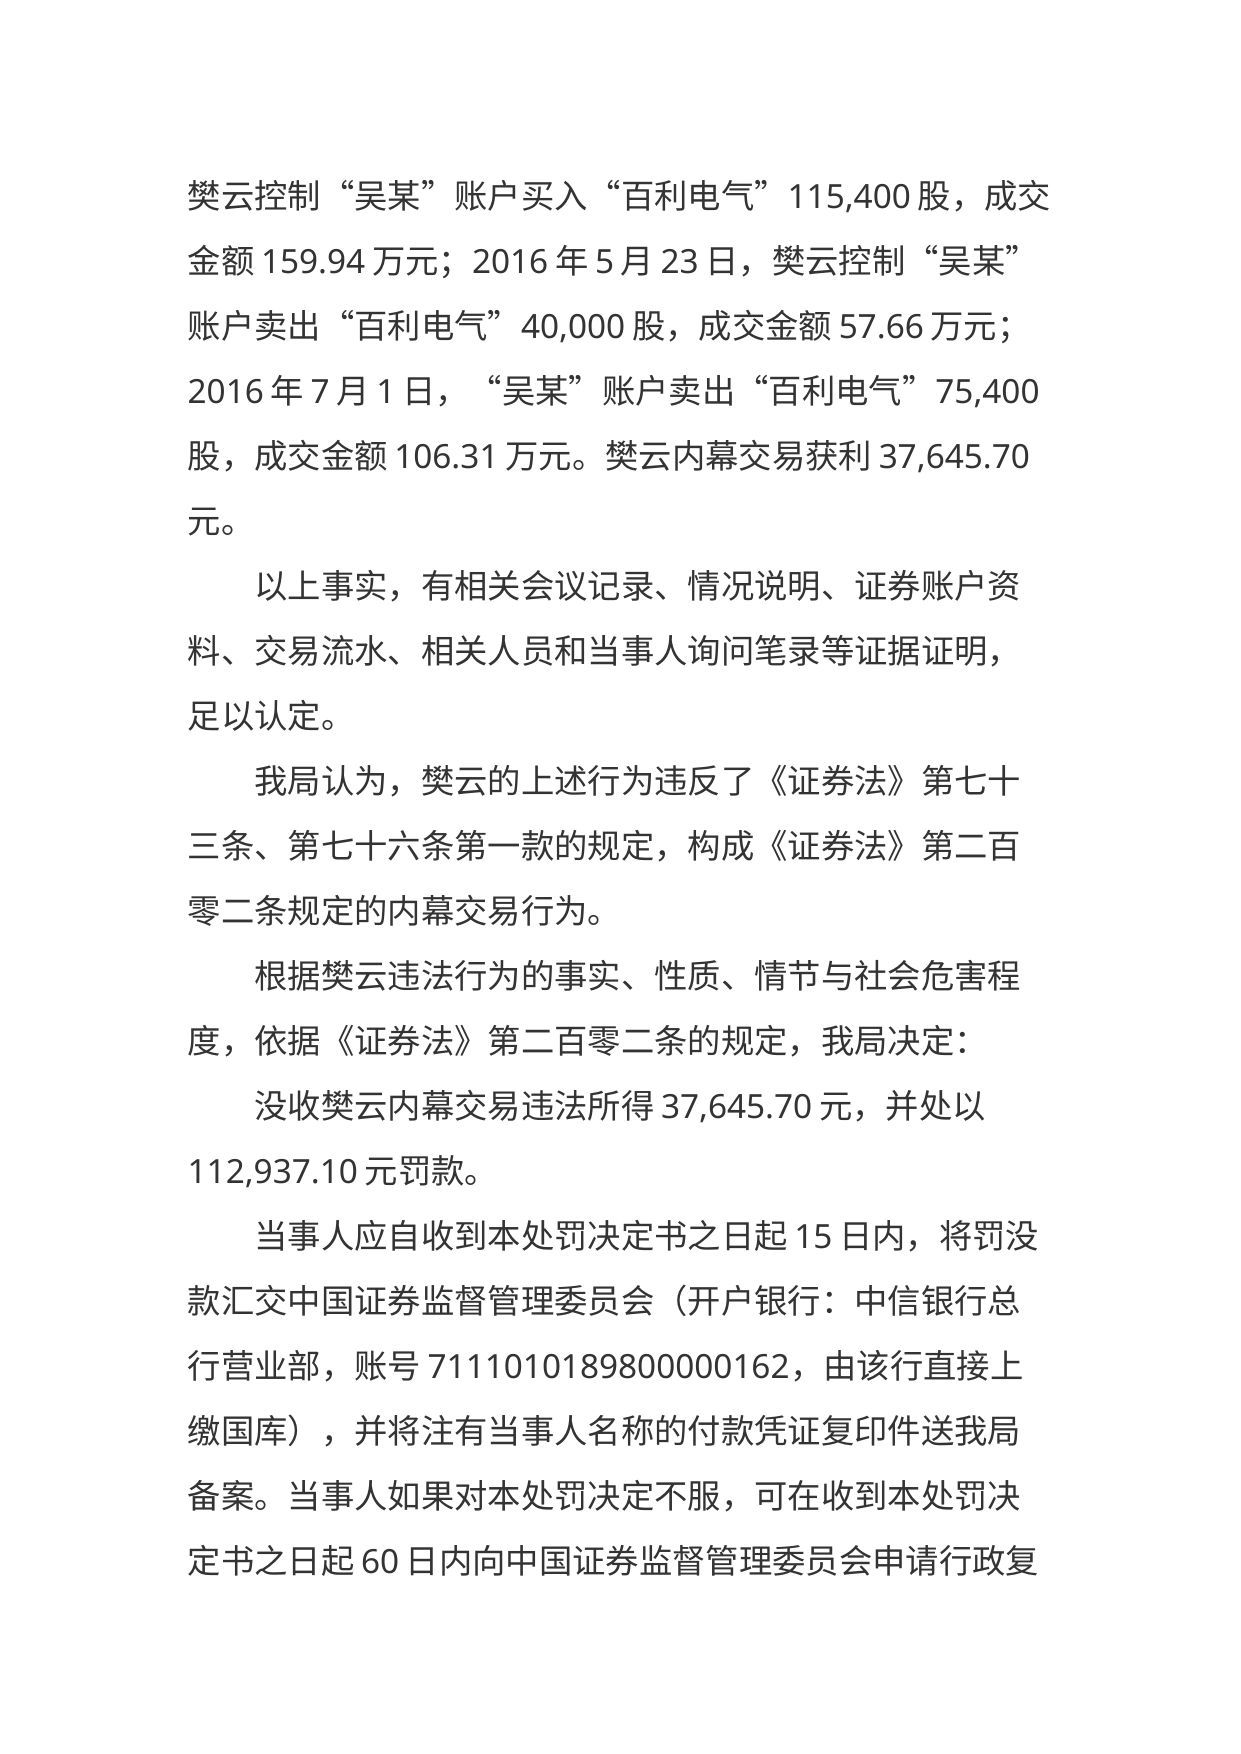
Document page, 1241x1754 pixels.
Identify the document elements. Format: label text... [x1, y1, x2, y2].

text 以上事实，有相关会议记录、情况说明、证券账户资料、交易流水、相关人员和当事人询问笔录等证据证明，足以认定。 [187, 552, 1053, 747]
text 根据樊云违法行为的事实、性质、情节与社会危害程度，依据《证券法》第二百零二条的规定，我局决定： [187, 942, 1053, 1072]
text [187, 162, 1053, 552]
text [187, 1202, 1053, 1592]
text 没收樊云内幕交易违法所得37,645.70元，并处以112,937.10元罚款。 [187, 1072, 1053, 1202]
text 我局认为，樊云的上述行为违反了《证券法》第七十三条、第七十六条第一款的规定，构成《证券法》第二百零二条规定的内幕交易行为。 [187, 747, 1053, 942]
